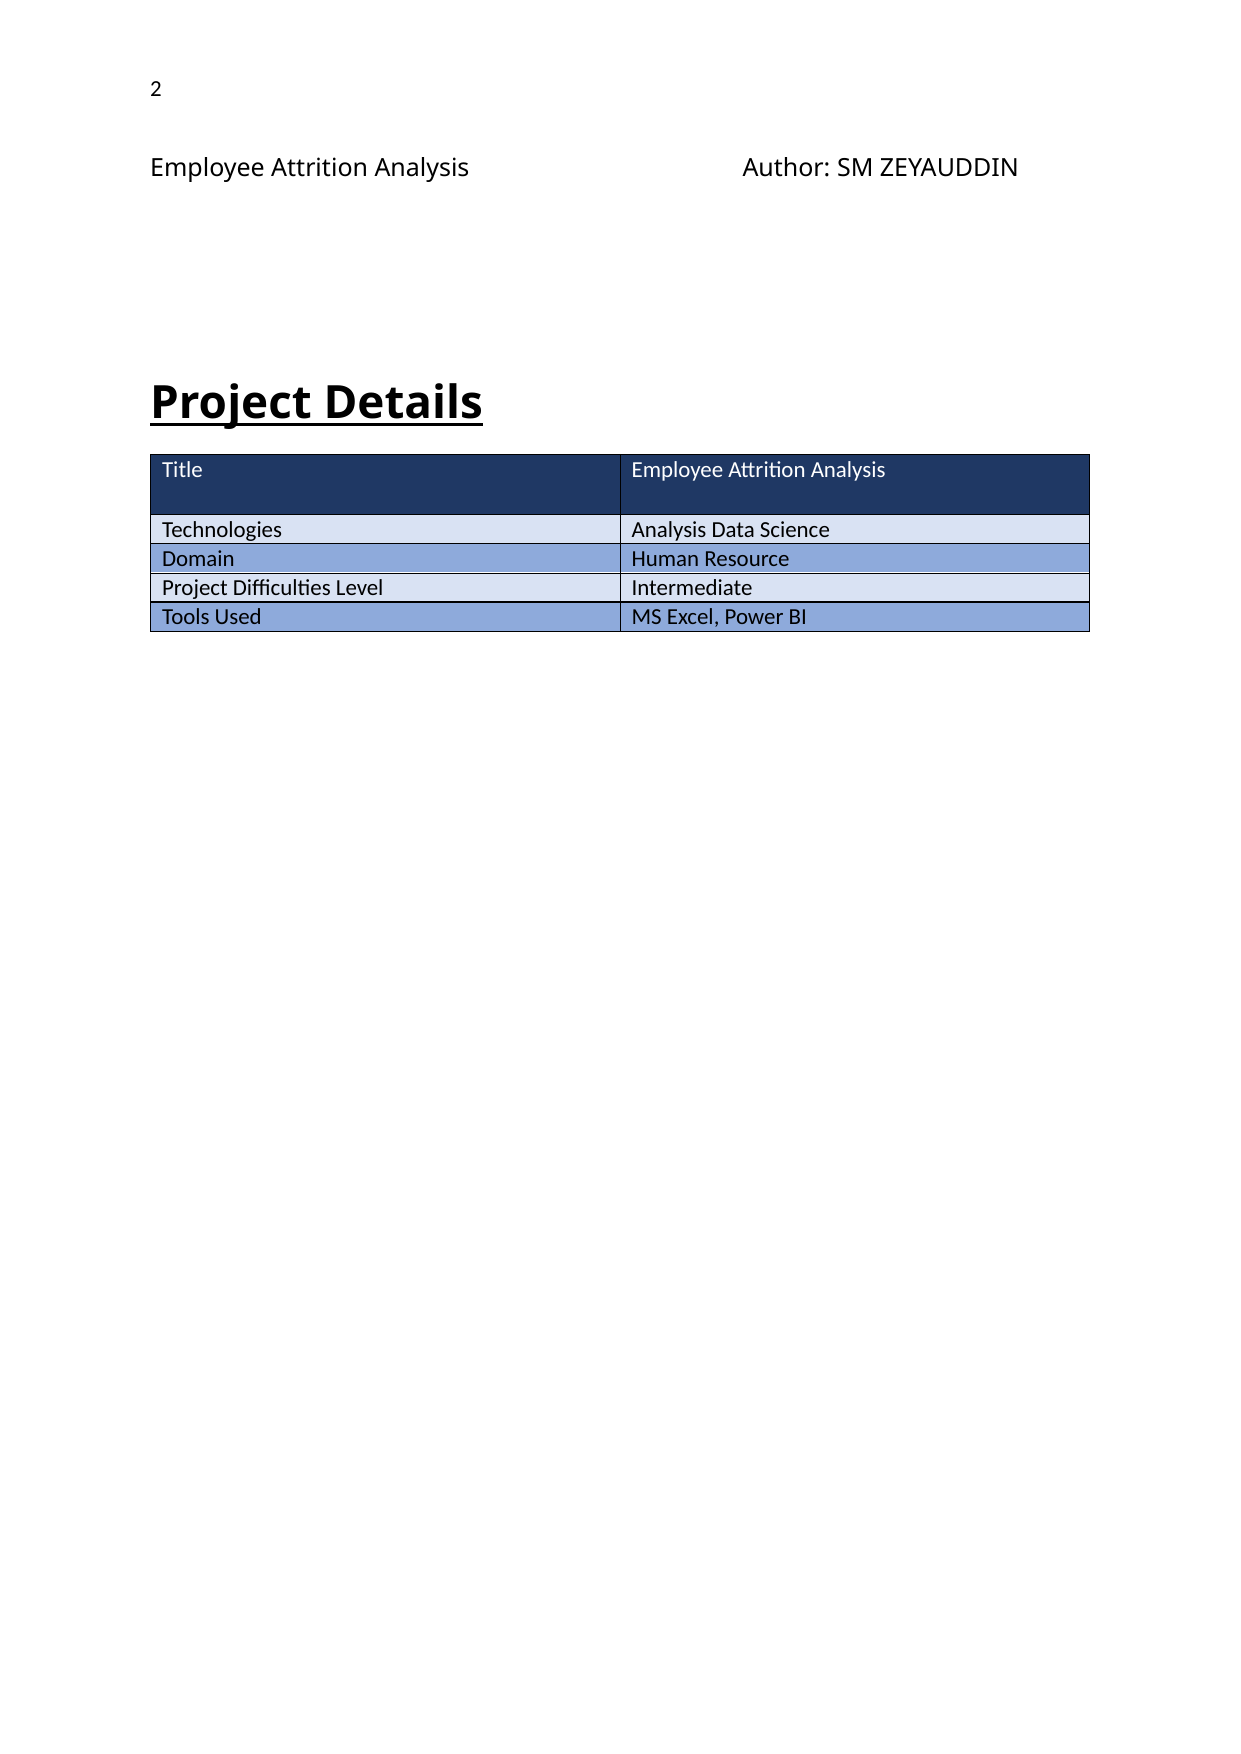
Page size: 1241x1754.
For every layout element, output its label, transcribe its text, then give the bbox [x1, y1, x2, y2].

text Project Details [150, 370, 1090, 432]
table_header Employee Attrition Analysis [621, 455, 1089, 514]
table_cell Intermediate [621, 574, 1089, 601]
table_cell Technologies [151, 515, 620, 543]
table_cell Human Resource [621, 544, 1089, 572]
table_cell Domain [151, 544, 620, 572]
table_cell Analysis Data Science [621, 515, 1089, 543]
table_header Title [151, 455, 620, 514]
table_cell Project Difficulties Level [151, 574, 620, 601]
table_cell Tools Used [151, 603, 620, 631]
text Employee Attrition Analysis Author: SM ZEYAUDDIN [150, 150, 1090, 184]
table_cell MS Excel, Power BI [621, 603, 1089, 631]
